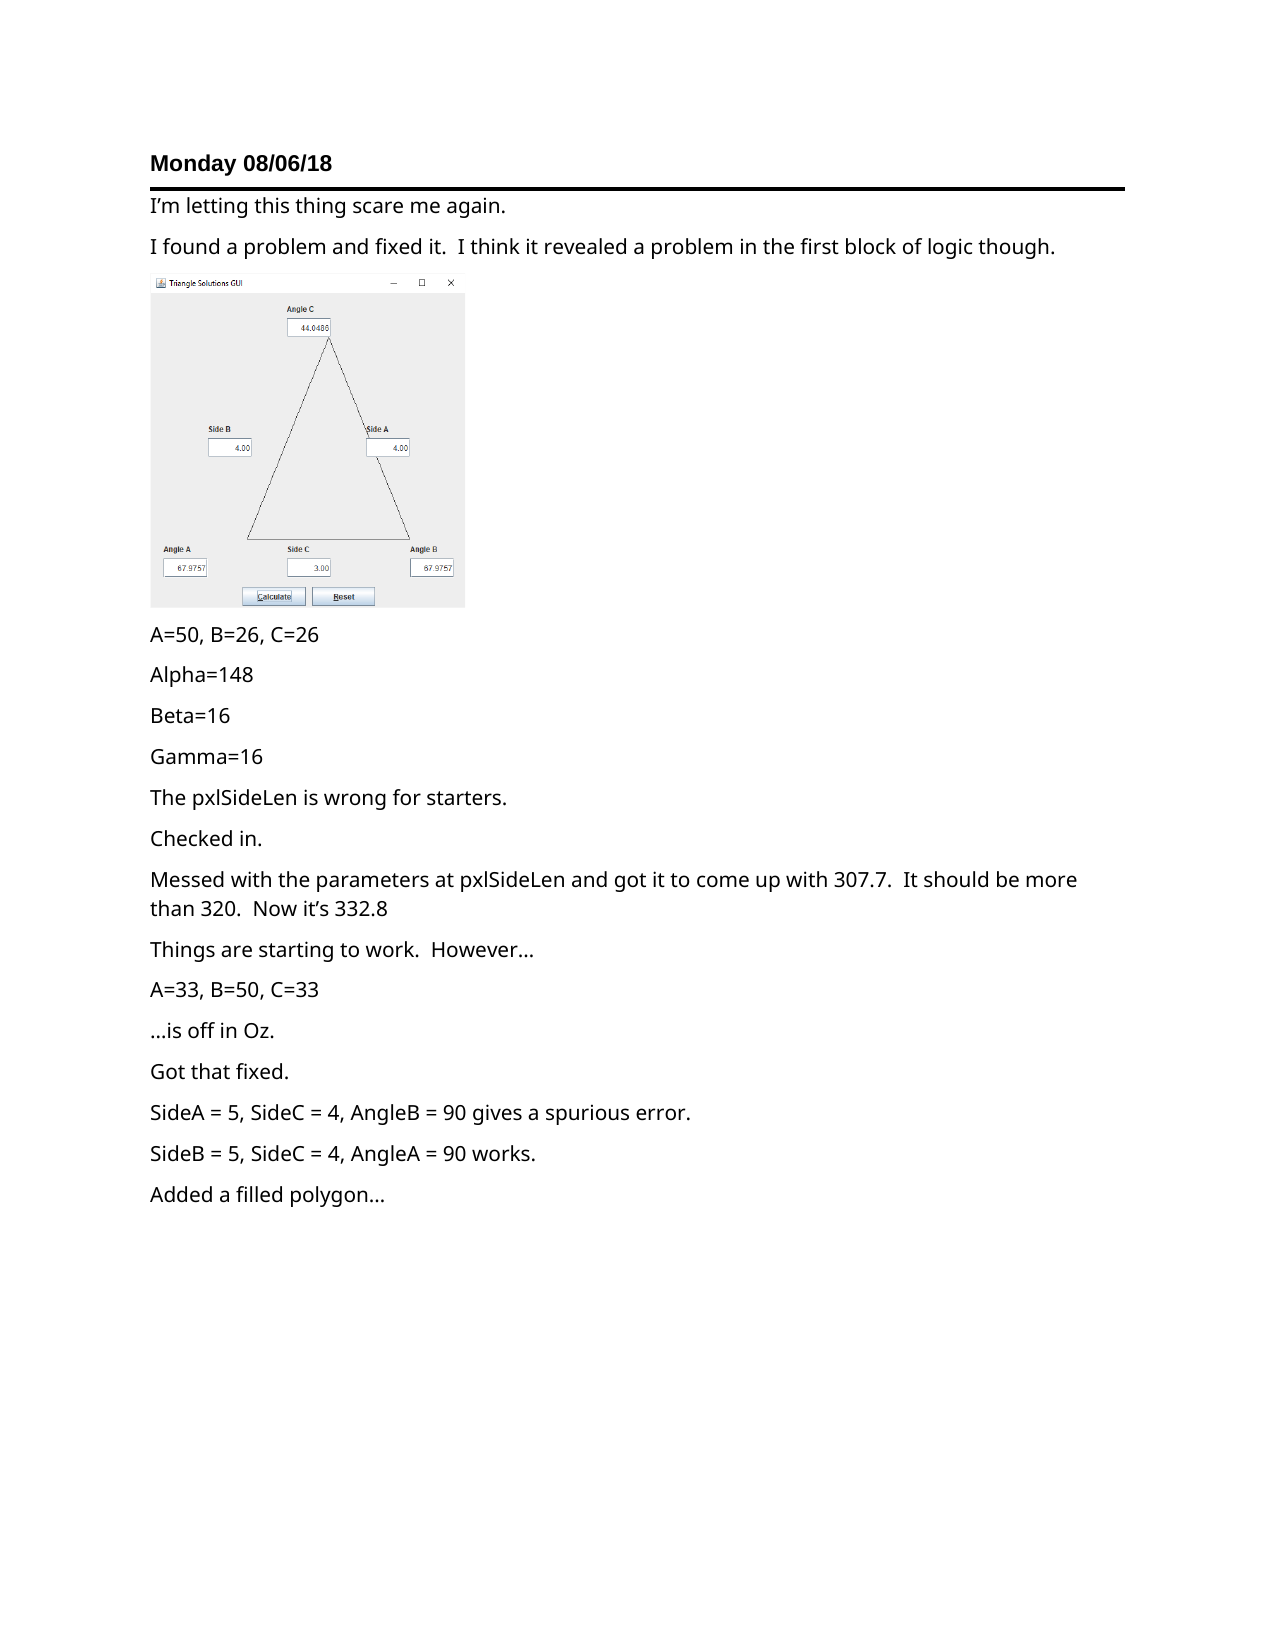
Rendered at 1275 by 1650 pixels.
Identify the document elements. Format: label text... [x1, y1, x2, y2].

text Gamma=16 [150, 742, 1125, 771]
text SideB = 5, SideC = 4, AngleA = 90 works. [150, 1139, 1125, 1168]
text Messed with the parameters at pxlSideLen and got it to come up with 307.7. It should be more than 320. Now it’s 332.8 [150, 865, 1125, 922]
text The pxlSideLen is wrong for starters. [150, 783, 1125, 812]
text A=50, B=26, C=26 [150, 620, 1125, 648]
text A=33, B=50, C=33 [150, 976, 1125, 1004]
text I’m letting this thing scare me again. [150, 191, 1125, 220]
text Got that fixed. [150, 1057, 1125, 1086]
text Monday 08/06/18 [150, 150, 1125, 187]
text Checked in. [150, 824, 1125, 853]
text Beta=16 [150, 702, 1125, 730]
text Added a filled polygon… [150, 1180, 1125, 1209]
text SideA = 5, SideC = 4, AngleB = 90 gives a spurious error. [150, 1098, 1125, 1127]
text …is off in Oz. [150, 1017, 1125, 1045]
text I found a problem and fixed it. I think it revealed a problem in the first block of logic though. [150, 232, 1125, 261]
text Alpha=148 [150, 661, 1125, 689]
text Things are starting to work. However… [150, 935, 1125, 963]
picture [150, 273, 465, 608]
